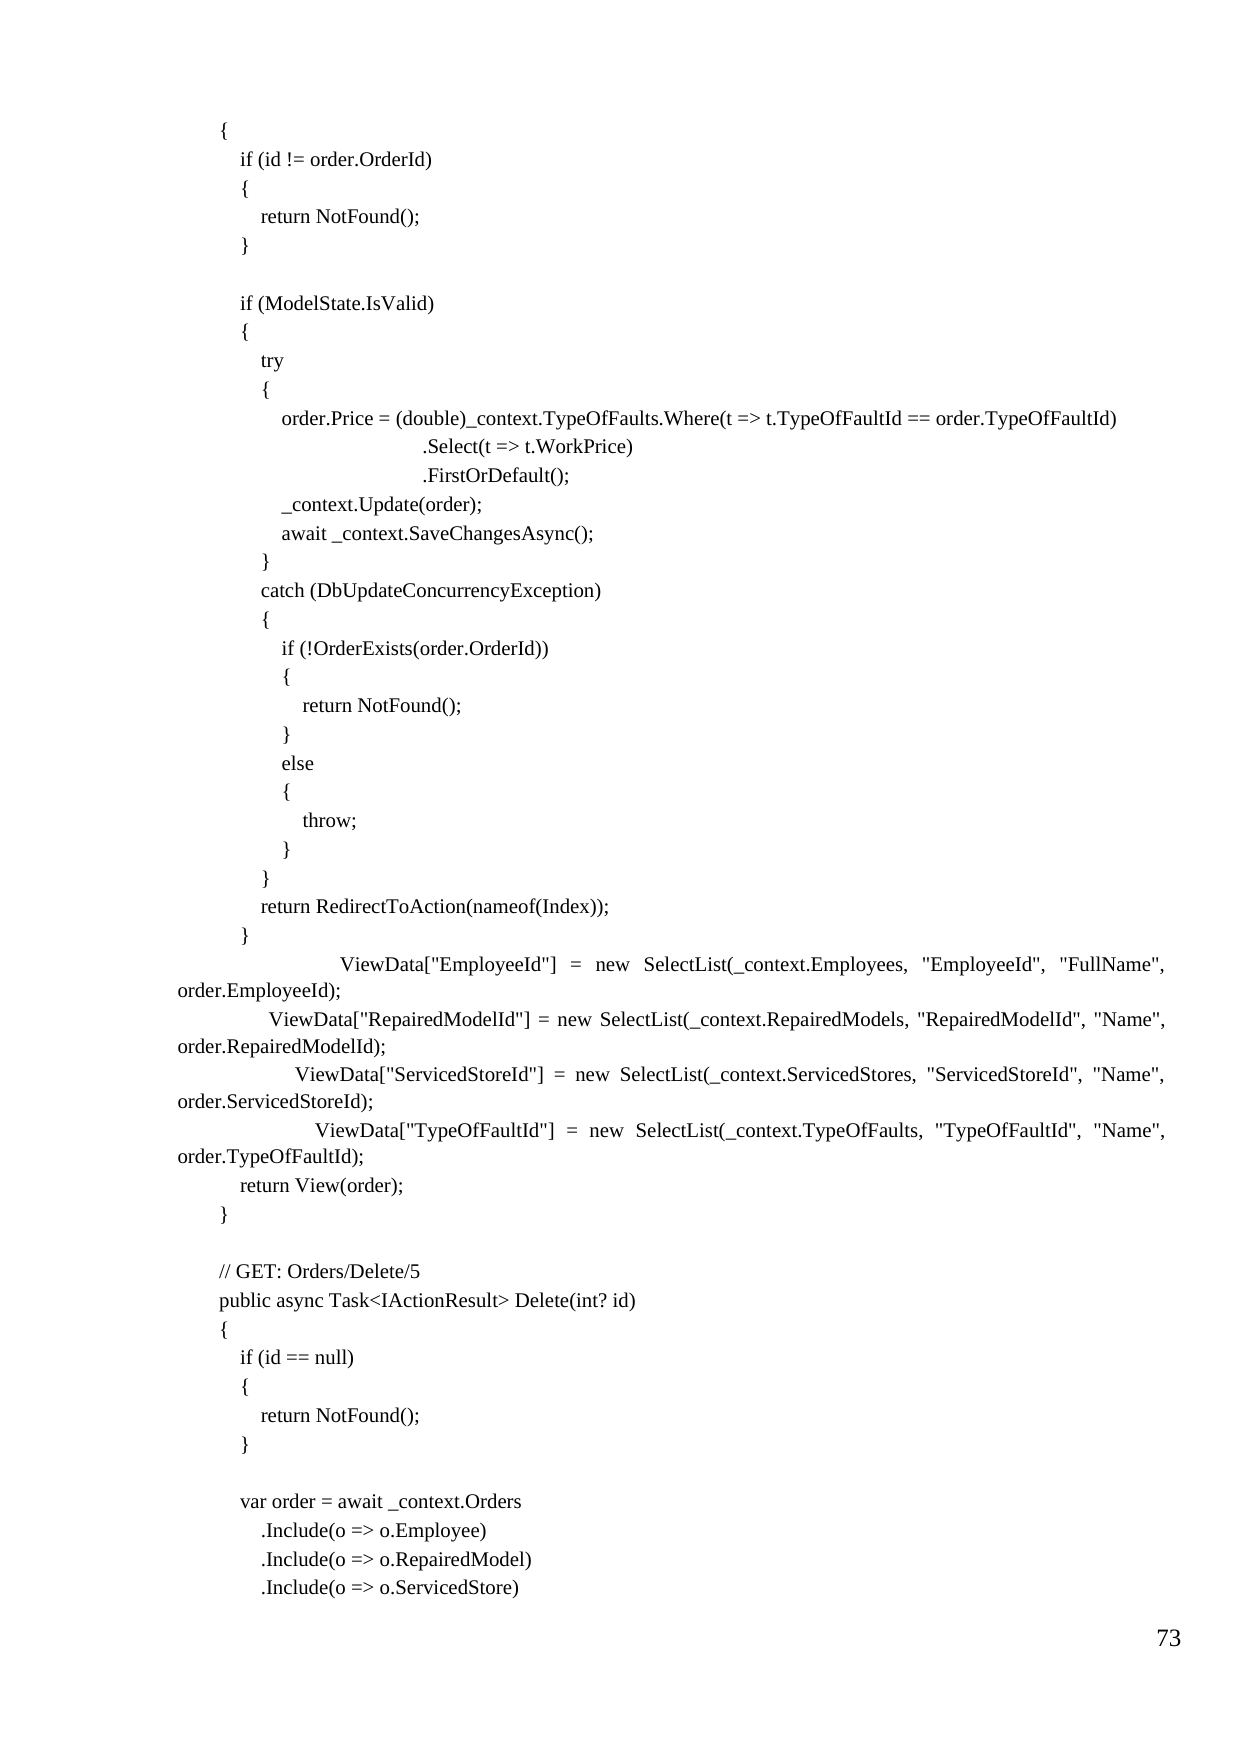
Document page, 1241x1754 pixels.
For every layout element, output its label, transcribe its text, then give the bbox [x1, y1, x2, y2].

text catch (DbUpdateConcurrencyException) [177, 578, 1167, 602]
text return NotFound(); [177, 1403, 1167, 1427]
text } [177, 722, 1167, 746]
text } [177, 1431, 1167, 1456]
text ViewData["EmployeeId"] = new SelectList(_context.Employees, "EmployeeId", "FullName", order.EmployeeId); [177, 952, 1167, 1002]
text { [177, 377, 1167, 401]
text ViewData["ServicedStoreId"] = new SelectList(_context.ServicedStores, "ServicedStoreId", "Name", order.ServicedStoreId); [177, 1062, 1167, 1113]
text } [177, 1201, 1167, 1226]
text try [177, 348, 1167, 372]
text return NotFound(); [177, 693, 1167, 717]
text .Select(t => t.WorkPrice) [177, 434, 1167, 458]
text .FirstOrDefault(); [177, 463, 1167, 487]
text } [177, 233, 1167, 257]
text } [177, 923, 1167, 947]
text return View(order); [177, 1173, 1167, 1197]
text { [177, 319, 1167, 343]
text ViewData["TypeOfFaultId"] = new SelectList(_context.TypeOfFaults, "TypeOfFaultId", "Name", order.TypeOfFaultId); [177, 1117, 1167, 1168]
text { [177, 176, 1167, 200]
text if (!OrderExists(order.OrderId)) [177, 636, 1167, 660]
text { [177, 118, 1167, 142]
text _context.Update(order); [177, 492, 1167, 516]
text throw; [177, 808, 1167, 832]
text { [177, 1316, 1167, 1341]
text ViewData["RepairedModelId"] = new SelectList(_context.RepairedModels, "RepairedModelId", "Name", order.RepairedModelId); [177, 1007, 1167, 1058]
text { [177, 664, 1167, 688]
text { [177, 779, 1167, 803]
text return RedirectToAction(nameof(Index)); [177, 894, 1167, 918]
text .Include(o => o.Employee) [177, 1518, 1167, 1542]
text } [177, 837, 1167, 861]
text return NotFound(); [177, 204, 1167, 228]
text { [177, 1374, 1167, 1398]
text // GET: Orders/Delete/5 [177, 1259, 1167, 1283]
text order.Price = (double)_context.TypeOfFaults.Where(t => t.TypeOfFaultId == order.TypeOfFaultId) [177, 406, 1167, 430]
text .Include(o => o.ServicedStore) [177, 1575, 1167, 1599]
text } [177, 866, 1167, 890]
text var order = await _context.Orders [177, 1489, 1167, 1513]
text .Include(o => o.RepairedModel) [177, 1546, 1167, 1571]
text if (ModelState.IsValid) [177, 291, 1167, 315]
text { [177, 607, 1167, 631]
text } [177, 549, 1167, 573]
text else [177, 751, 1167, 775]
text public async Task<IActionResult> Delete(int? id) [177, 1288, 1167, 1312]
text if (id != order.OrderId) [177, 147, 1167, 171]
text if (id == null) [177, 1345, 1167, 1369]
text await _context.SaveChangesAsync(); [177, 521, 1167, 545]
